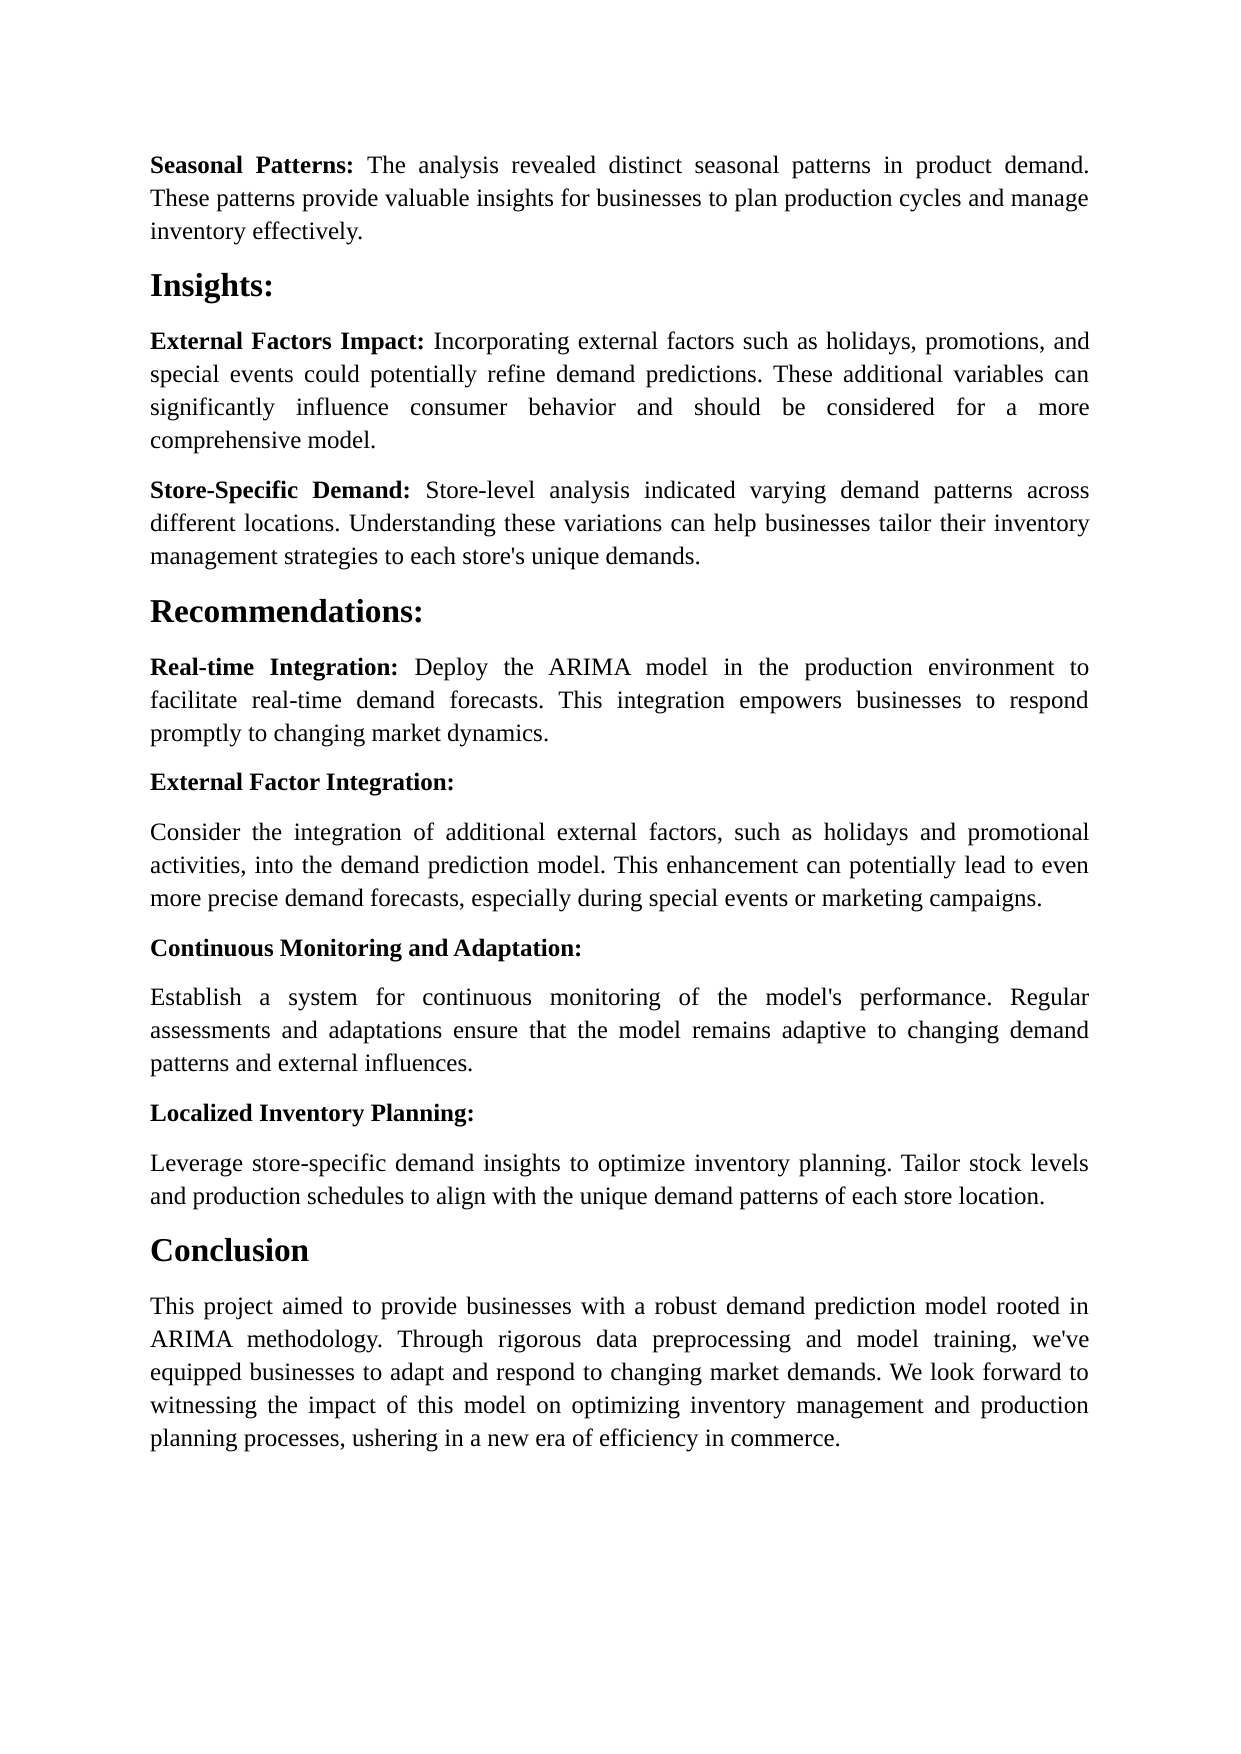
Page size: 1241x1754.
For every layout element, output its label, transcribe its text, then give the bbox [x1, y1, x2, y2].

text Recommendations: [150, 591, 1090, 629]
text Seasonal Patterns: The analysis revealed distinct seasonal patterns in product demand. These patterns provide valuable insights for businesses to plan production cycles and manage inventory effectively. [150, 150, 1090, 245]
text Store-Specific Demand: Store-level analysis indicated varying demand patterns across different locations. Understanding these variations can help businesses tailor their inventory management strategies to each store's unique demands. [150, 475, 1090, 570]
text Leverage store-specific demand insights to optimize inventory planning. Tailor stock levels and production schedules to align with the unique demand patterns of each store location. [150, 1148, 1090, 1210]
text This project aimed to provide businesses with a robust demand prediction model rooted in ARIMA methodology. Through rigorous data preprocessing and model training, we've equipped businesses to adapt and respond to changing market demands. We look forward to witnessing the impact of this model on optimizing inventory management and production planning processes, ushering in a new era of efficiency in commerce. [150, 1291, 1090, 1452]
text Continuous Monitoring and Adaptation: [150, 933, 1090, 962]
text Insights: [150, 266, 1090, 304]
text Establish a system for continuous monitoring of the model's performance. Regular assessments and adaptations ensure that the model remains adaptive to changing demand patterns and external influences. [150, 982, 1090, 1077]
text Conclusion [150, 1231, 1090, 1269]
text External Factor Integration: [150, 767, 1090, 796]
text Localized Inventory Planning: [150, 1098, 1090, 1127]
text Real-time Integration: Deploy the ARIMA model in the production environment to facilitate real-time demand forecasts. This integration empowers businesses to respond promptly to changing market dynamics. [150, 652, 1090, 746]
text External Factors Impact: Incorporating external factors such as holidays, promotions, and special events could potentially refine demand predictions. These additional variables can significantly influence consumer behavior and should be considered for a more comprehensive model. [150, 326, 1090, 454]
text Consider the integration of additional external factors, such as holidays and promotional activities, into the demand prediction model. This enhancement can potentially lead to even more precise demand forecasts, especially during special events or marketing campaigns. [150, 817, 1090, 912]
